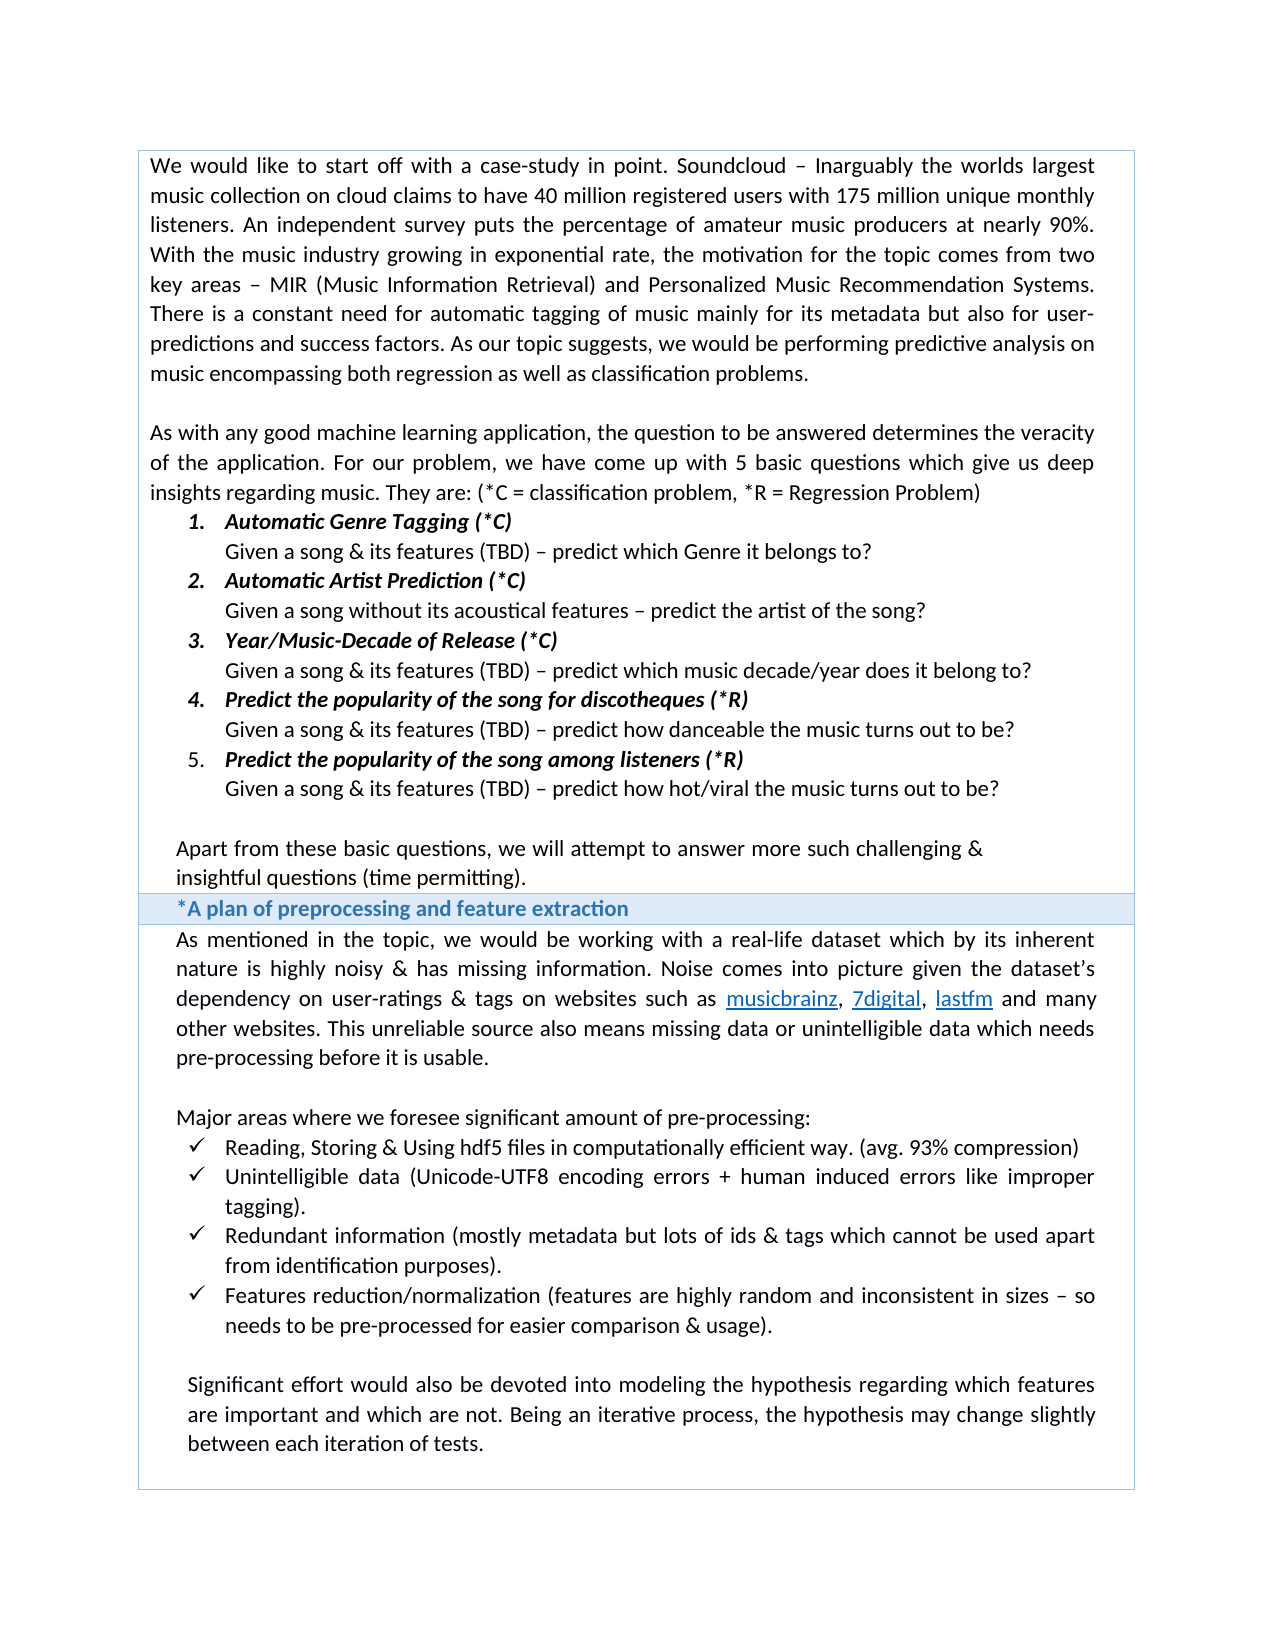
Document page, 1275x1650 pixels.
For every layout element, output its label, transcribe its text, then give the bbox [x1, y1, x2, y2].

table_cell *A plan of preprocessing and feature extraction [139, 894, 1134, 924]
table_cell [139, 151, 1134, 893]
table_cell As mentioned in the topic, we would be working with a real-life dataset which by its inherent nature is highly noisy & has missing information. Noise comes into picture given the dataset’s dependency on user-ratings & tags on websites such as musicbrainz, 7digital, lastfm and many other websites. This unreliable source also means missing data or unintelligible data which needs pre-processing before it is usable. Major areas where we foresee significant amount of pre-processing: Reading, Storing & Using hdf5 files in computationally efficient way. (avg. 93% compression) Unintelligible data (Unicode-UTF8 encoding errors + human induced errors like improper tagging). Redundant information (mostly metadata but lots of ids & tags which cannot be used apart from identification purposes). Features reduction/normalization (features are highly random and inconsistent in sizes – so needs to be pre-processed for easier comparison & usage). Significant effort would also be devoted into modeling the hypothesis regarding which features are important and which are not. Being an iterative process, the hypothesis may change slightly between each iteration of tests. [139, 925, 1134, 1489]
